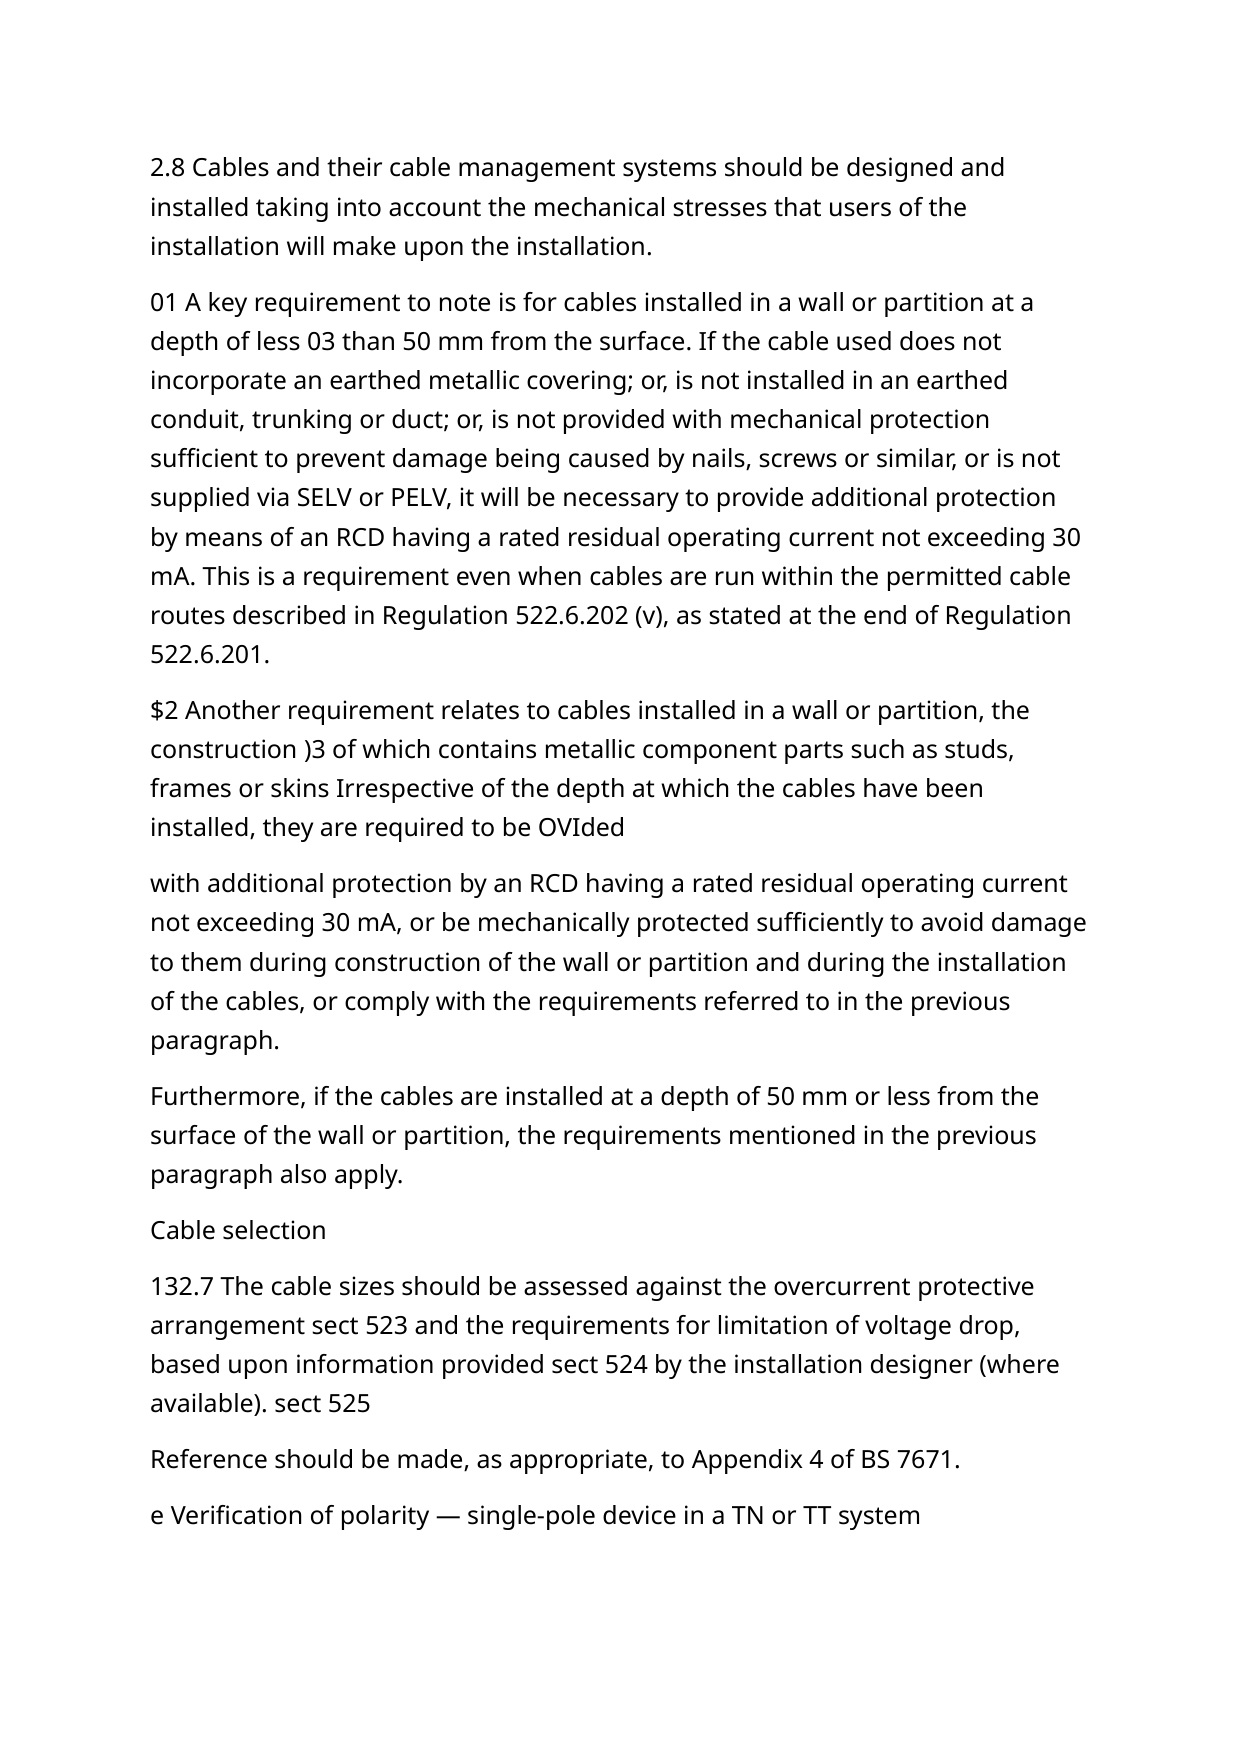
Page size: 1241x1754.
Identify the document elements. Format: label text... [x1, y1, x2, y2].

text Cable selection [150, 1212, 1090, 1247]
text 01 A key requirement to note is for cables installed in a wall or partition at a depth of less 03 than 50 mm from the surface. If the cable used does not incorporate an earthed metallic covering; or, is not installed in an earthed conduit, trunking or duct; or, is not provided with mechanical protection sufficient to prevent damage being caused by nails, screws or similar, or is not supplied via SELV or PELV, it will be necessary to provide additional protection by means of an RCD having a rated residual operating current not exceeding 30 mA. This is a requirement even when cables are run within the permitted cable routes described in Regulation 522.6.202 (v), as stated at the end of Regulation 522.6.201. [150, 284, 1090, 671]
text with additional protection by an RCD having a rated residual operating current not exceeding 30 mA, or be mechanically protected sufficiently to avoid damage to them during construction of the wall or partition and during the installation of the cables, or comply with the requirements referred to in the previous paragraph. [150, 866, 1090, 1057]
text 2.8 Cables and their cable management systems should be designed and installed taking into account the mechanical stresses that users of the installation will make upon the installation. [150, 150, 1090, 262]
text 132.7 The cable sizes should be assessed against the overcurrent protective arrangement sect 523 and the requirements for limitation of voltage drop, based upon information provided sect 524 by the installation designer (where available). sect 525 [150, 1268, 1090, 1420]
text Reference should be made, as appropriate, to Appendix 4 of BS 7671. [150, 1442, 1090, 1476]
text e Verification of polarity — single-pole device in a TN or TT system [150, 1497, 1090, 1532]
text $2 Another requirement relates to cables installed in a wall or partition, the construction )3 of which contains metallic component parts such as studs, frames or skins Irrespective of the depth at which the cables have been installed, they are required to be OVIded [150, 692, 1090, 844]
text Furthermore, if the cables are installed at a depth of 50 mm or less from the surface of the wall or partition, the requirements mentioned in the previous paragraph also apply. [150, 1078, 1090, 1191]
